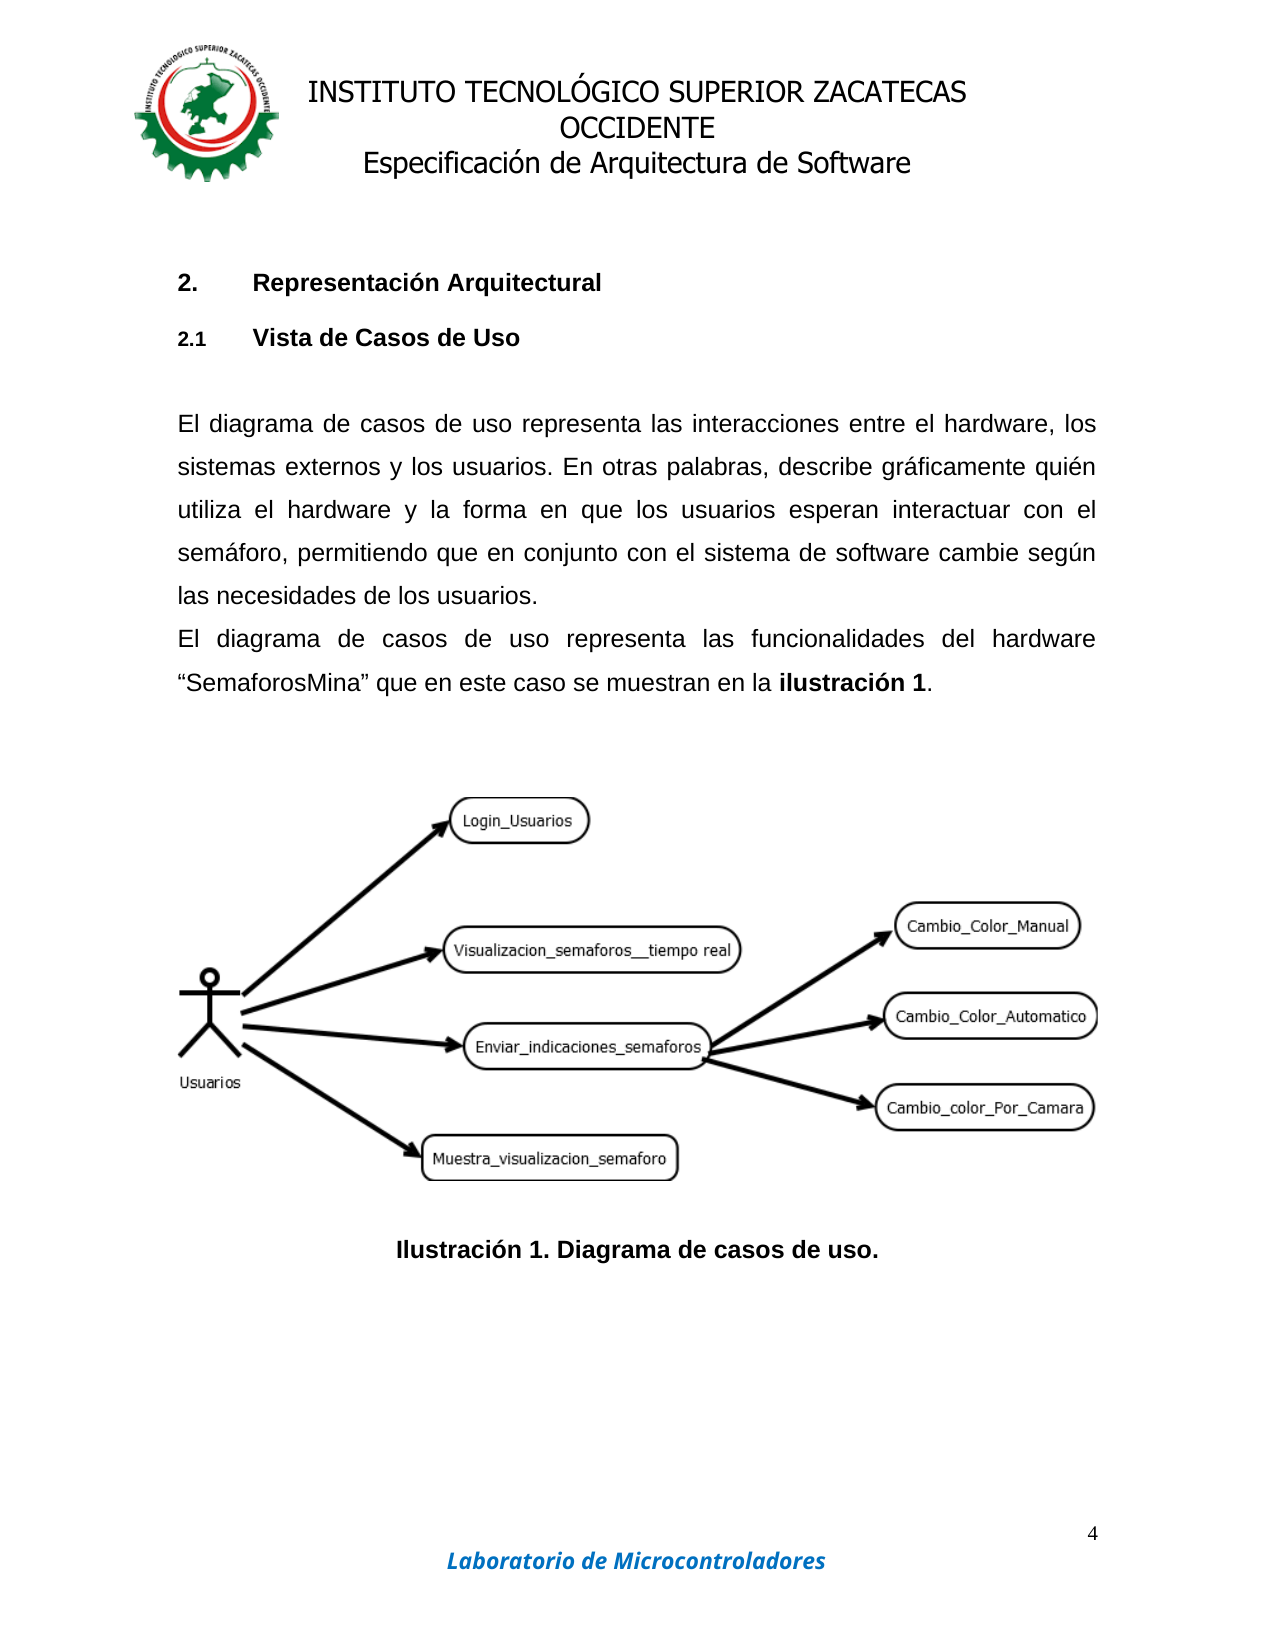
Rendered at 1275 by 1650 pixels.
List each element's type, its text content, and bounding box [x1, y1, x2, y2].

subtitle Vista de Casos de Uso [177, 323, 1098, 352]
subtitle Representación Arquitectural [177, 268, 1098, 297]
picture [134, 45, 279, 182]
text Ilustración 1. Diagrama de casos de uso. [177, 1235, 1098, 1264]
text El diagrama de casos de uso representa las funcionalidades del hardware “SemaforosMina” que en este caso se muestran en la ilustración 1. [177, 624, 1098, 696]
text El diagrama de casos de uso representa las interacciones entre el hardware, los sistemas externos y los usuarios. En otras palabras, describe gráficamente quién utiliza el hardware y la forma en que los usuarios esperan interactuar con el semáforo, permitiendo que en conjunto con el sistema de software cambie según las necesidades de los usuarios. [177, 409, 1098, 610]
picture [177, 797, 1098, 1181]
